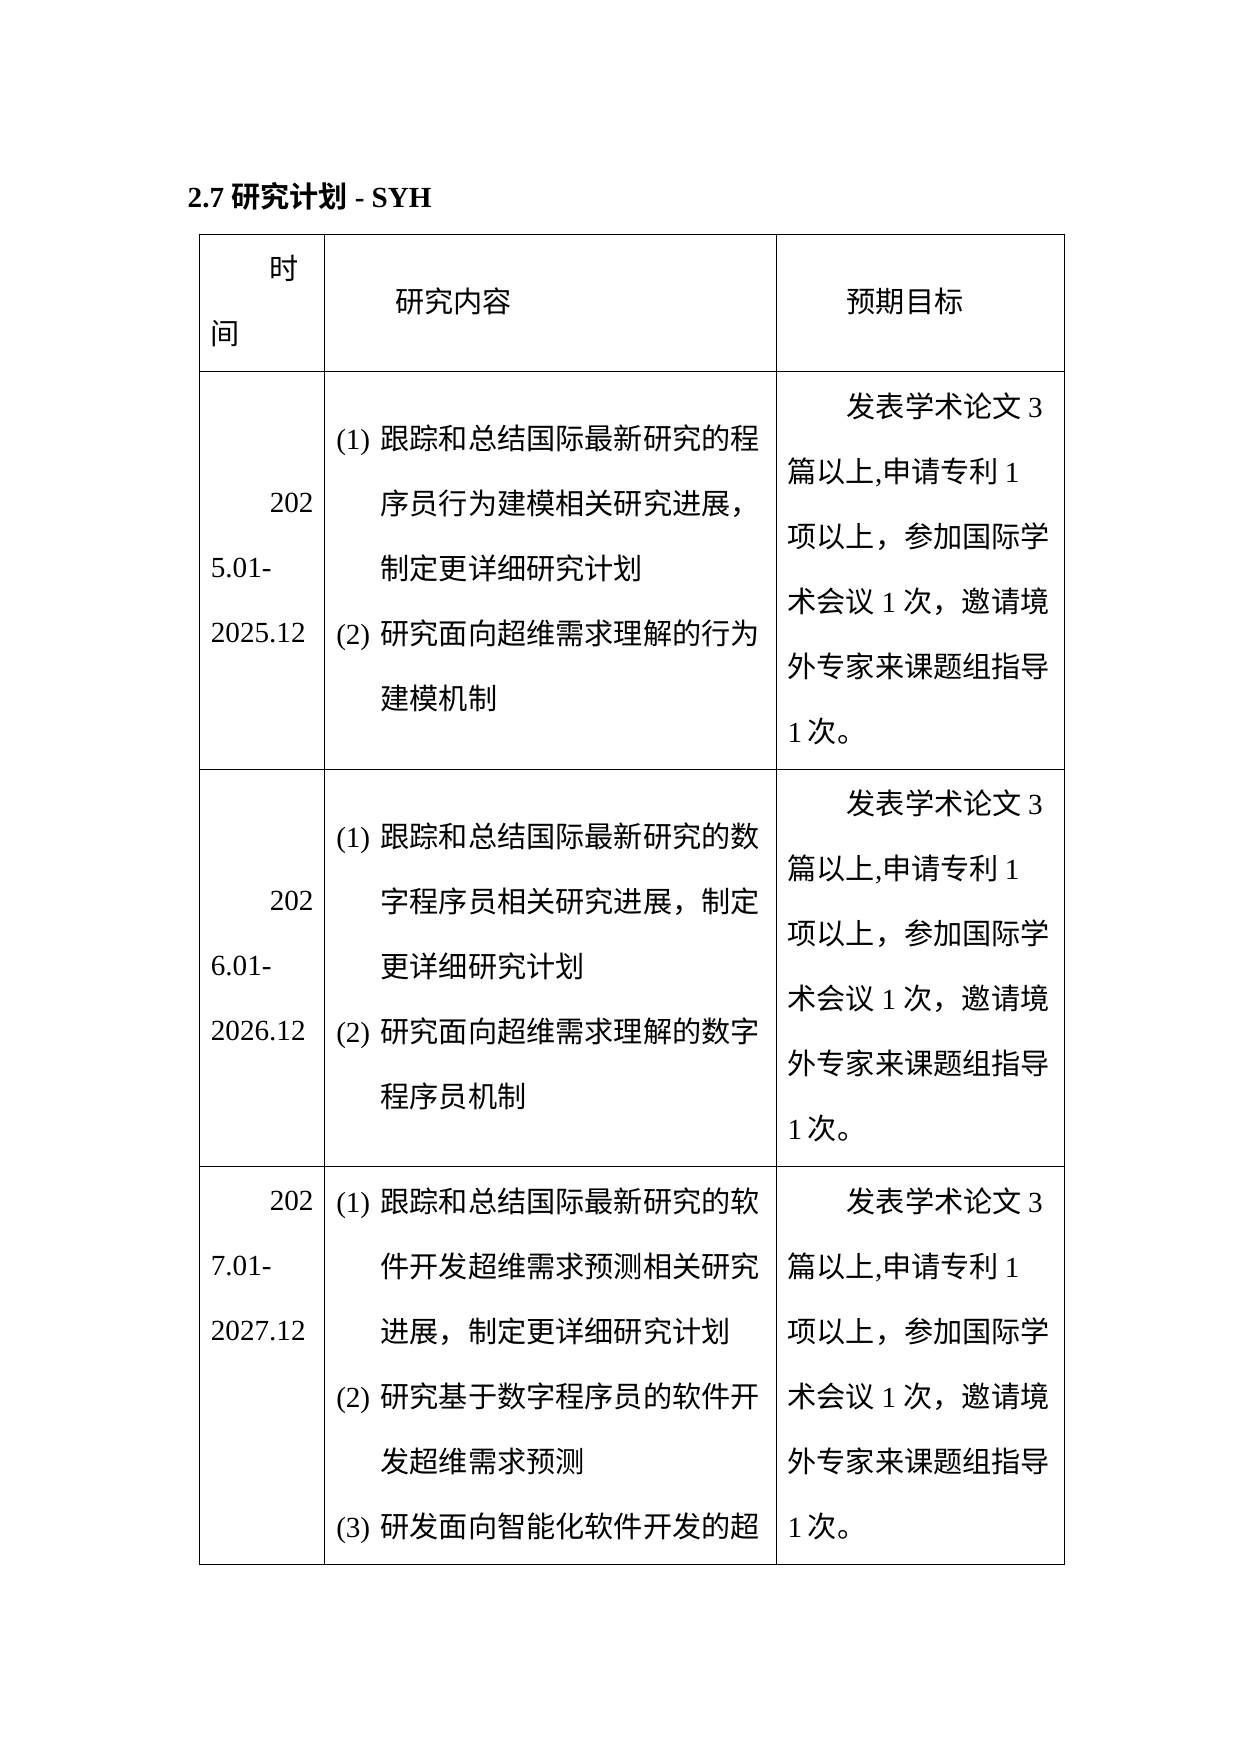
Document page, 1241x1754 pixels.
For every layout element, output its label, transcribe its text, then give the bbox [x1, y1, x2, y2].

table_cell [325, 1167, 776, 1563]
table_cell 跟踪和总结国际最新研究的程序员行为建模相关研究进展，制定更详细研究计划 研究面向超维需求理解的行为建模机制 [325, 372, 776, 768]
table_header 预期目标 [777, 235, 1064, 371]
table_header 时间 [200, 235, 324, 371]
text 2.7 研究计划 - SYH [187, 162, 1053, 227]
table_cell 2026.01-2026.12 [200, 770, 324, 1166]
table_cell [777, 1167, 1064, 1563]
table_cell 跟踪和总结国际最新研究的数字程序员相关研究进展，制定更详细研究计划 研究面向超维需求理解的数字程序员机制 [325, 770, 776, 1166]
table_cell 发表学术论文 3 篇以上,申请专利1项以上，参加国际学术会议 1 次，邀请境外专家来课题组指导 1次。 [777, 372, 1064, 768]
table_header 研究内容 [325, 235, 776, 371]
table_cell 2025.01-2025.12 [200, 372, 324, 768]
table_cell 发表学术论文 3 篇以上,申请专利1项以上，参加国际学术会议 1 次，邀请境外专家来课题组指导 1次。 [777, 770, 1064, 1166]
table_cell 2027.01-2027.12 [200, 1167, 324, 1563]
